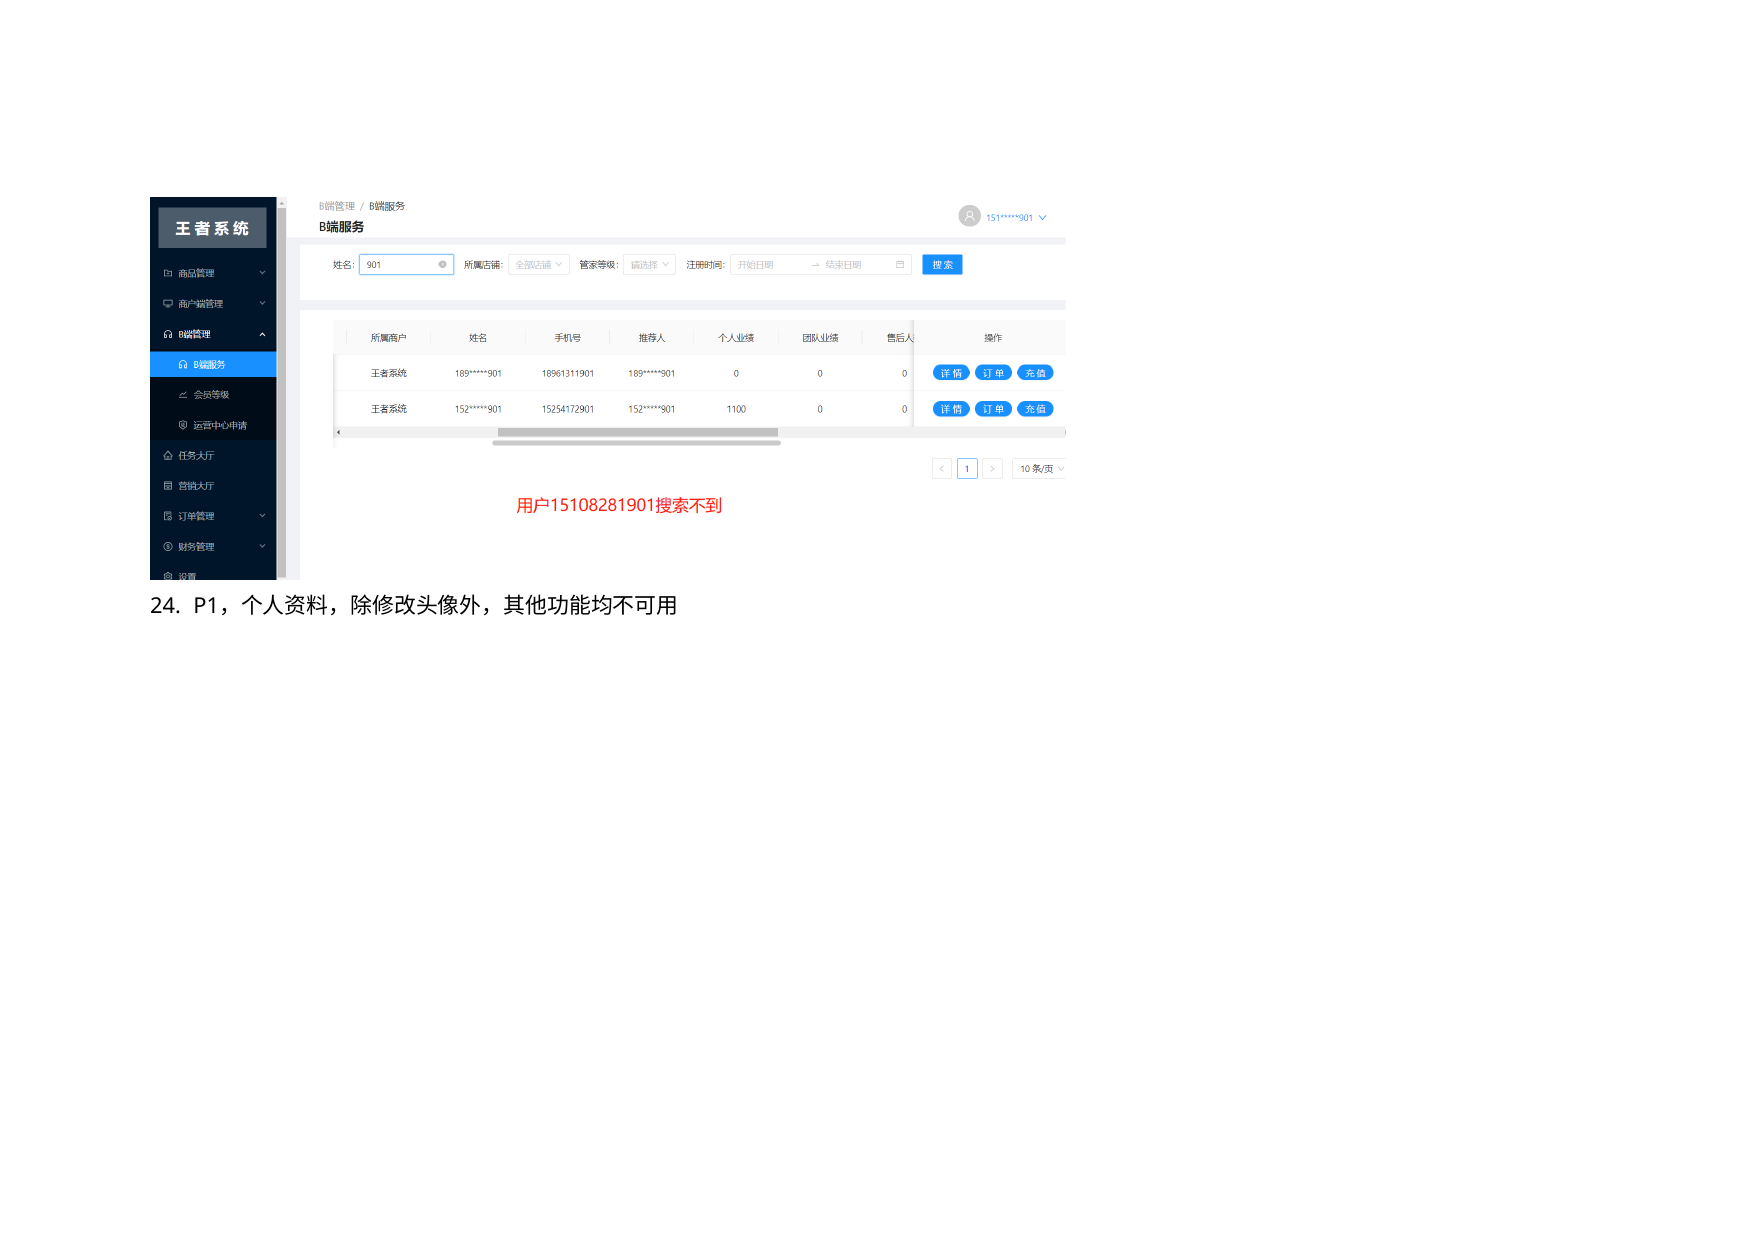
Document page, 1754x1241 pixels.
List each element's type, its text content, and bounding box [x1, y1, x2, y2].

list P1，个人资料，除修改头像外，其他功能均不可用 [150, 588, 1604, 620]
picture [150, 197, 1066, 580]
